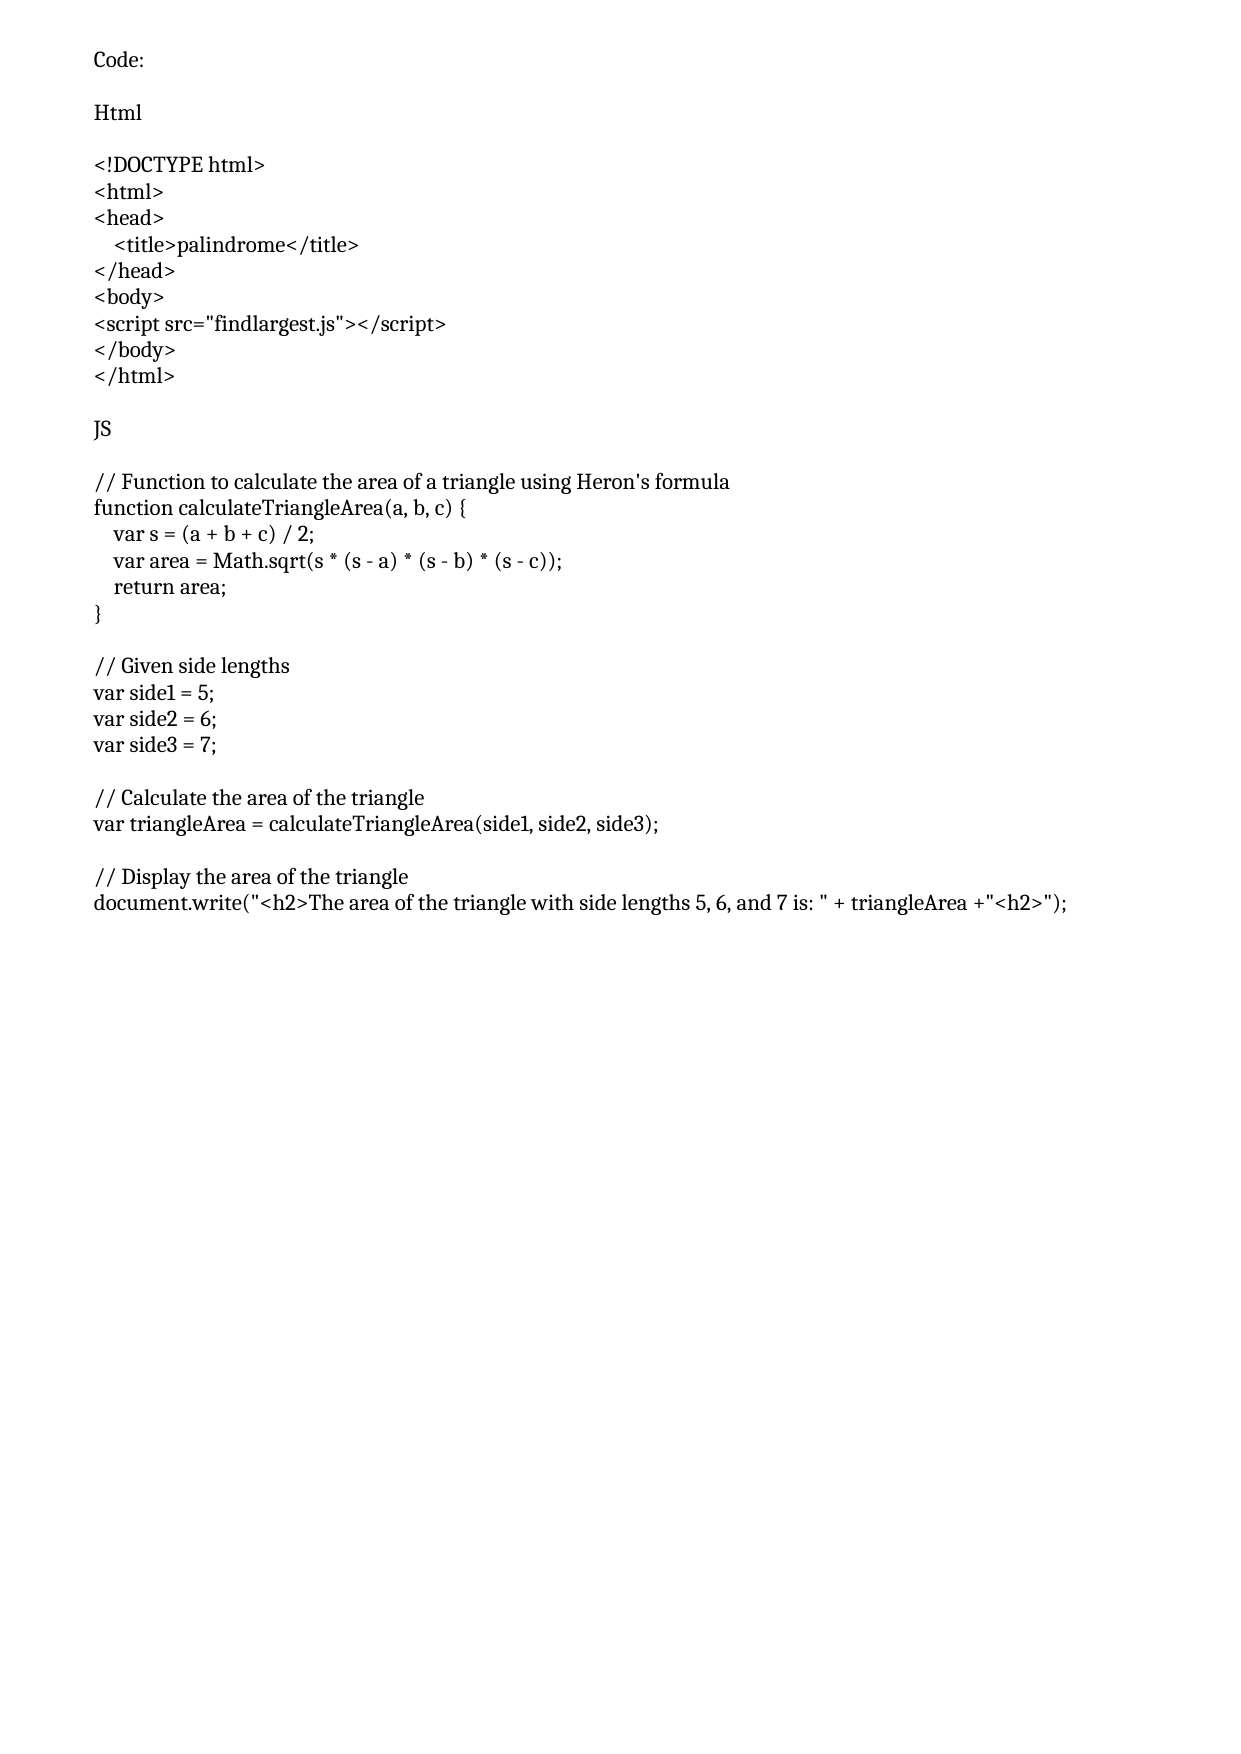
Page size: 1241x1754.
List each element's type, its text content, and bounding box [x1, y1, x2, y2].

list var area = Math.sqrt(s * (s - a) * (s - b) * (s - c)); [94, 548, 1090, 574]
list // Given side lengths [94, 653, 1090, 679]
list // Display the area of the triangle [94, 864, 1090, 890]
list </head> [94, 258, 1090, 284]
list <body> [94, 284, 1090, 310]
list <title>palindrome</title> [94, 231, 1090, 258]
list return area; [94, 574, 1090, 600]
list var s = (a + b + c) / 2; [94, 521, 1090, 548]
list Code: [94, 47, 1090, 73]
list // Function to calculate the area of a triangle using Heron's formula [94, 468, 1090, 495]
list </body> [94, 337, 1090, 363]
list <!DOCTYPE html> [94, 152, 1090, 179]
list Html [94, 99, 1090, 126]
list <script src="findlargest.js"></script> [94, 310, 1090, 337]
list JS [94, 416, 1090, 442]
list document.write("<h2>The area of the triangle with side lengths 5, 6, and 7 is: " + triangleArea +"<h2>"); [94, 890, 1090, 917]
list function calculateTriangleArea(a, b, c) { [94, 495, 1090, 521]
list <html> [94, 179, 1090, 205]
list var triangleArea = calculateTriangleArea(side1, side2, side3); [94, 811, 1090, 837]
list var side2 = 6; [94, 706, 1090, 732]
list </html> [94, 363, 1090, 389]
list } [94, 600, 1090, 627]
list var side3 = 7; [94, 732, 1090, 758]
list var side1 = 5; [94, 679, 1090, 706]
list <head> [94, 205, 1090, 231]
list // Calculate the area of the triangle [94, 785, 1090, 811]
